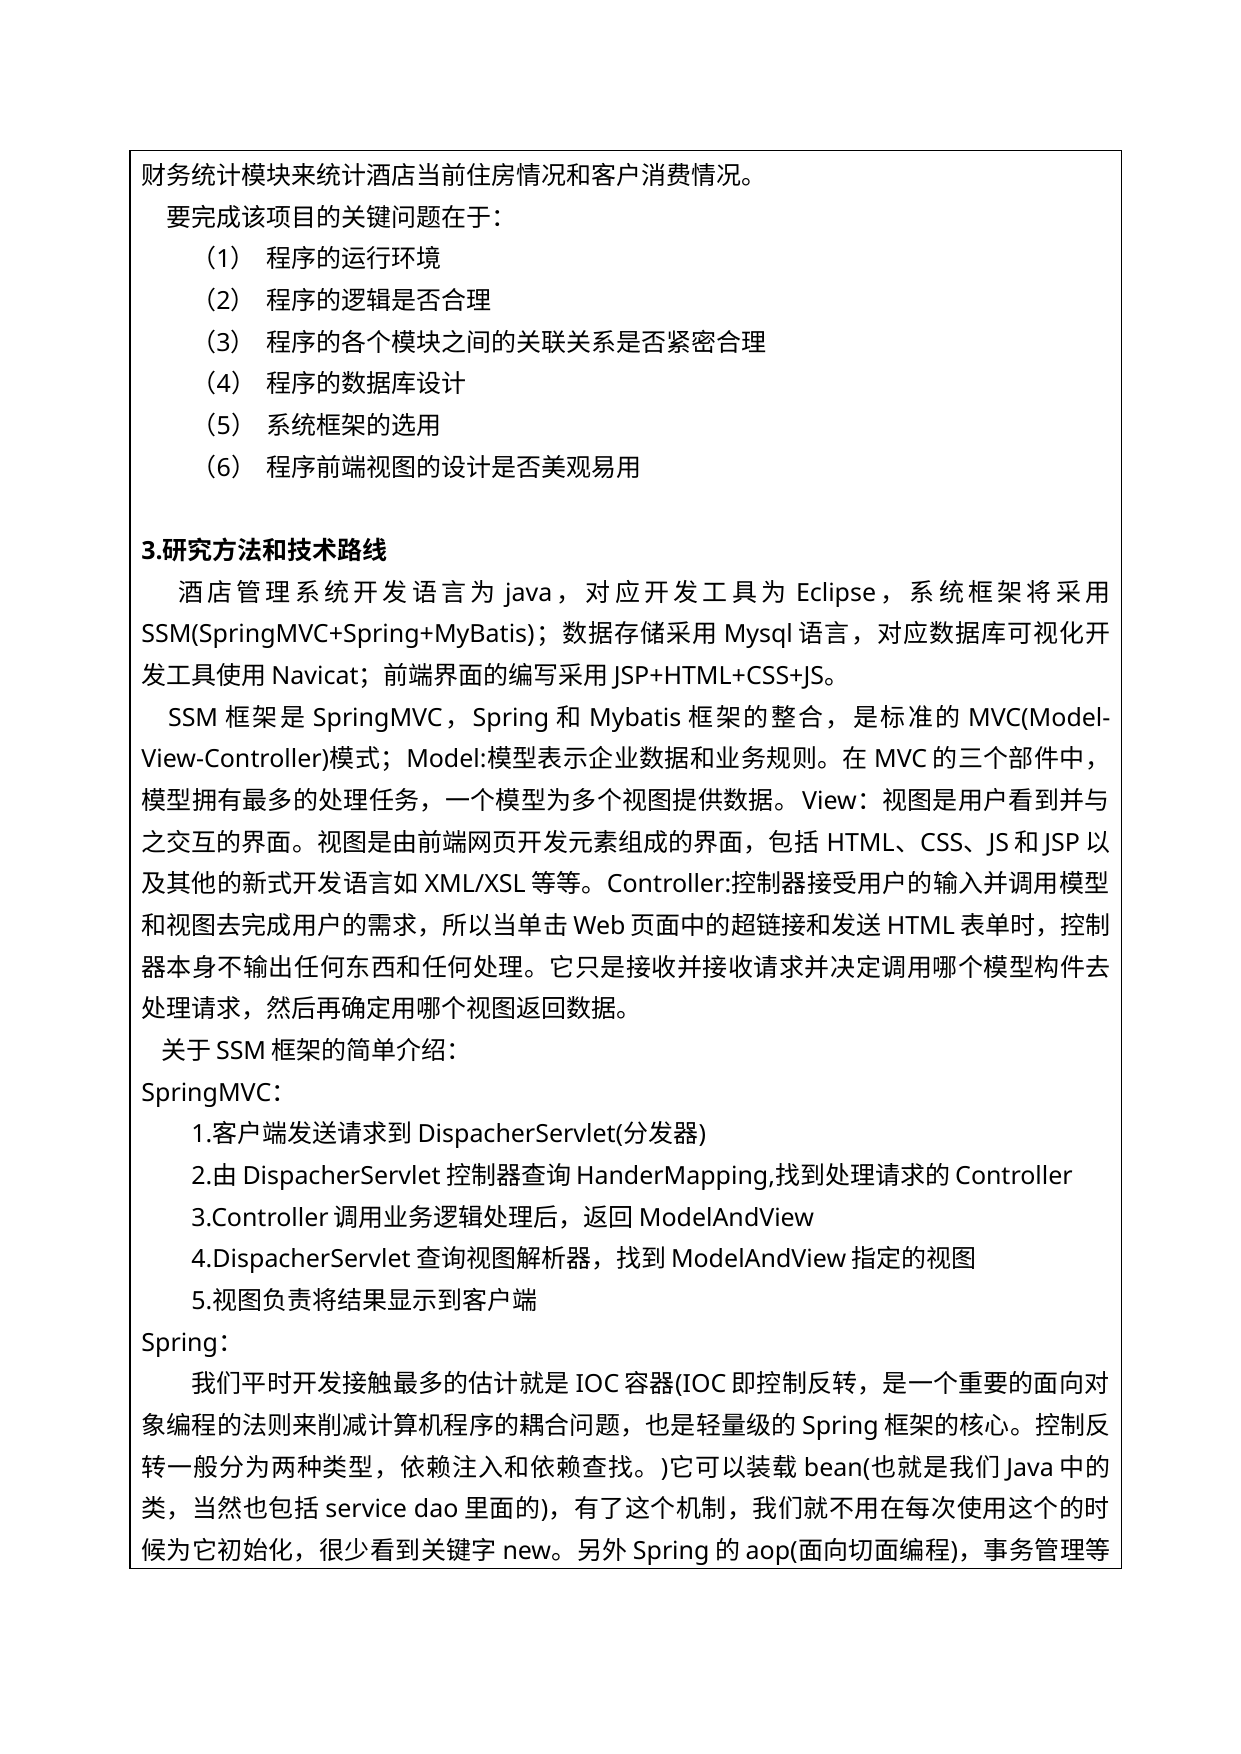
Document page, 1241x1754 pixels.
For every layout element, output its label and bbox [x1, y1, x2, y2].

table_cell [131, 151, 1121, 1568]
